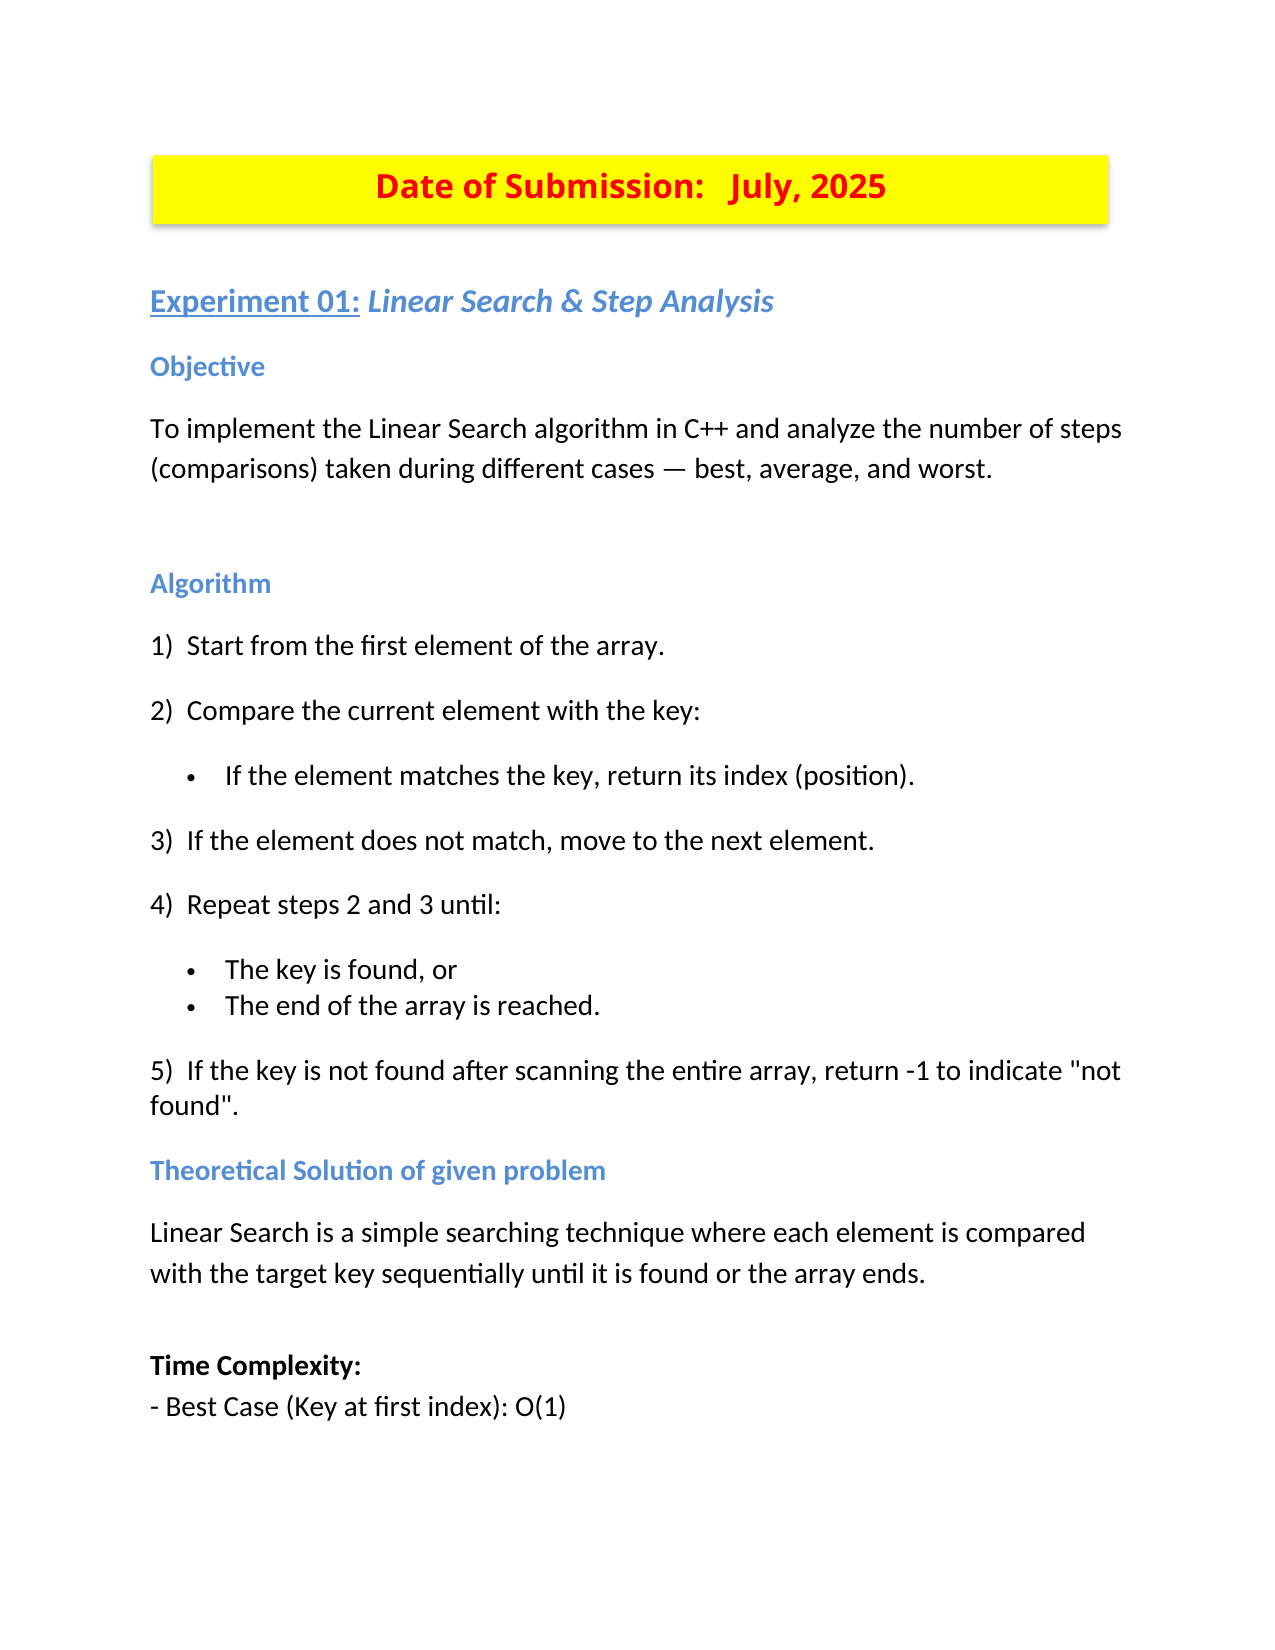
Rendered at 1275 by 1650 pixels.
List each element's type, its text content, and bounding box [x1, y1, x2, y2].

text Objective [150, 348, 1125, 383]
list If the element matches the key, return its index (position). [187, 757, 1125, 792]
list The key is found, or [187, 951, 1125, 987]
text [150, 1347, 1125, 1424]
text 2) Compare the current element with the key: [150, 692, 1125, 728]
text 3) If the element does not match, move to the next element. [150, 822, 1125, 857]
text Theoretical Solution of given problem [150, 1152, 1125, 1188]
text 1) Start from the first element of the array. [150, 627, 1125, 663]
text Algorithm [150, 565, 1125, 601]
text 4) Repeat steps 2 and 3 until: [150, 886, 1125, 922]
text Linear Search is a simple searching technique where each element is compared with the target key sequentially until it is found or the array ends. [150, 1214, 1125, 1322]
text Experiment 01: Linear Search & Step Analysis [150, 280, 1125, 321]
text To implement the Linear Search algorithm in C++ and analyze the number of steps (comparisons) taken during different cases — best, average, and worst. [150, 410, 1125, 486]
text 5) If the key is not found after scanning the entire array, return -1 to indicate "not found". [150, 1052, 1125, 1123]
list The end of the array is reached. [187, 987, 1125, 1022]
